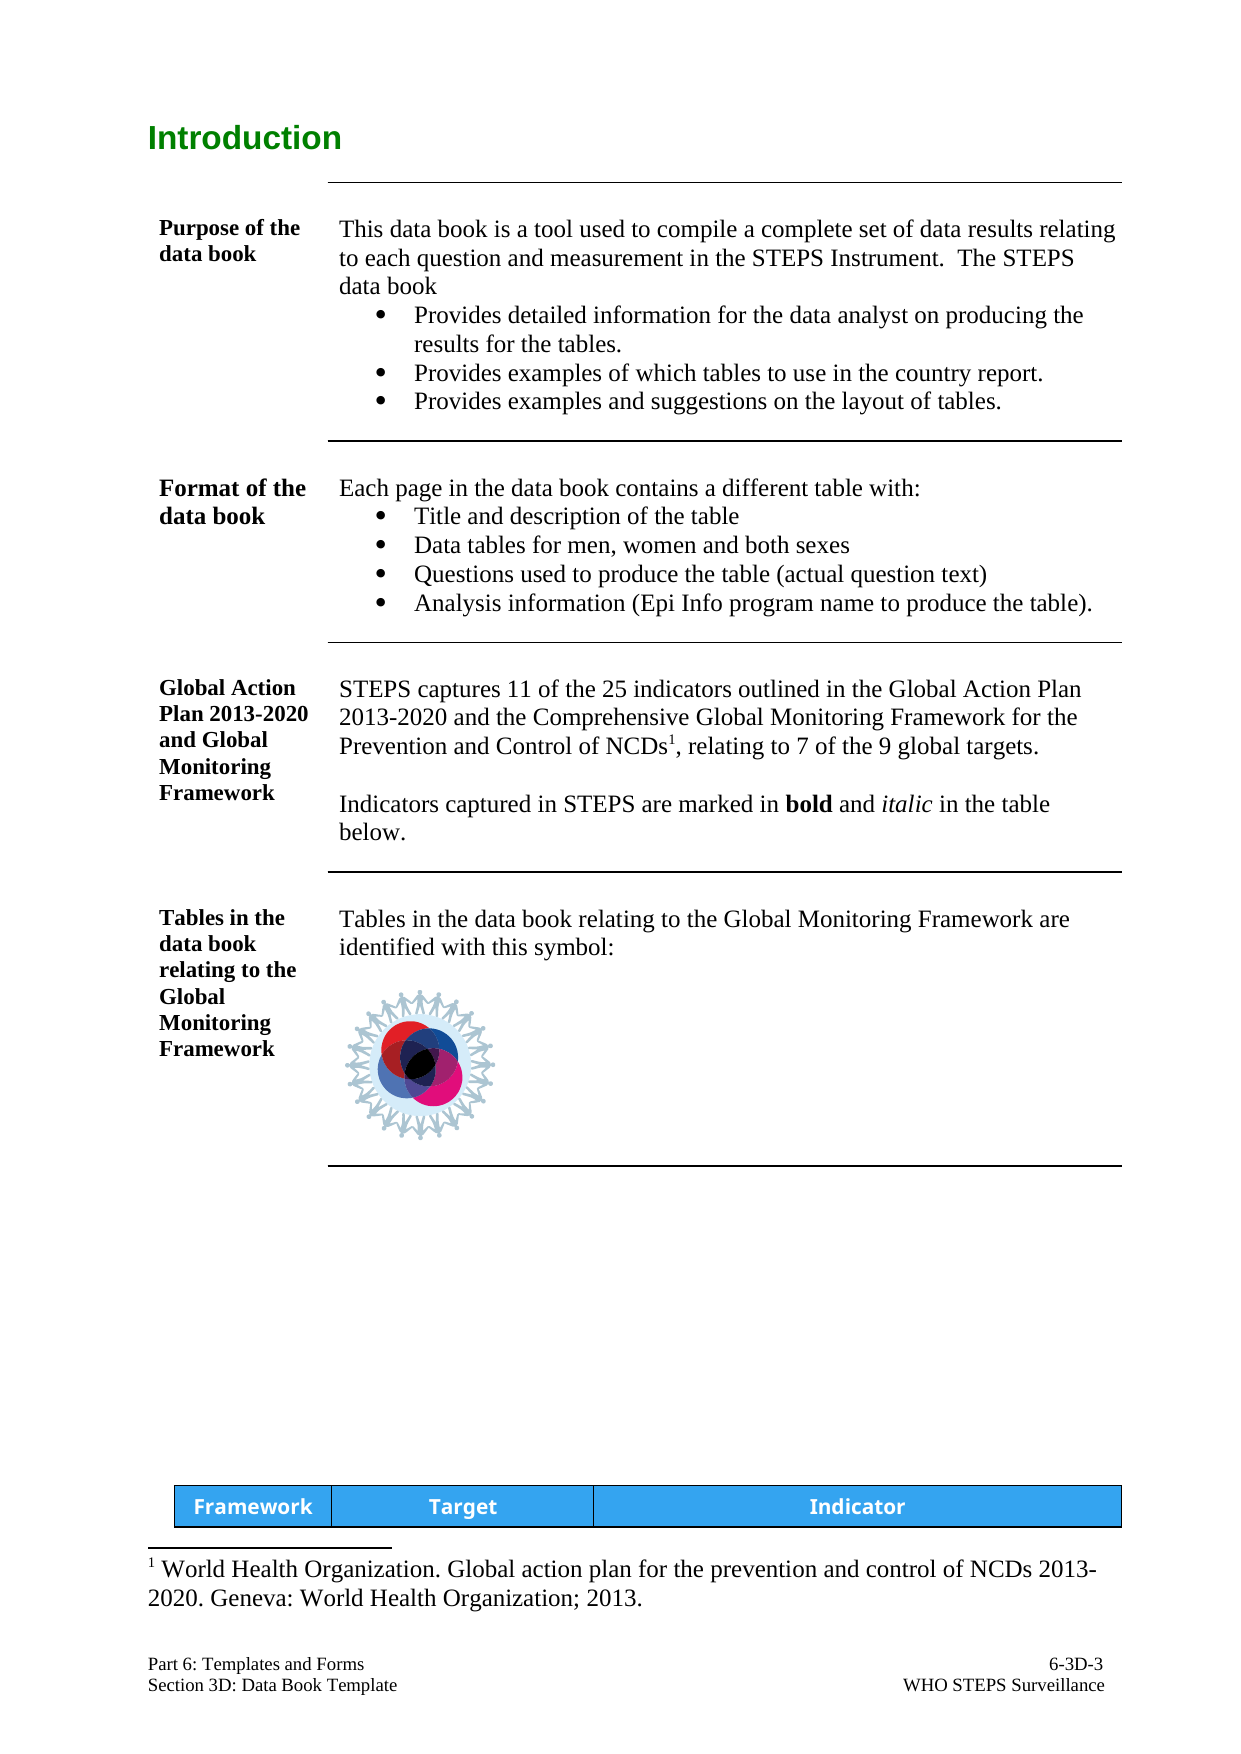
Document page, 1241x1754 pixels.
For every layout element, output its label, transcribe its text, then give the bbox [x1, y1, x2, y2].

table_header STEPS captures 11 of the 25 indicators outlined in the Global Action Plan 2013-2020 and the Comprehensive Global Monitoring Framework for the Prevention and Control of NCDs, relating to 7 of the 9 global targets. Indicators captured in STEPS are marked in bold and italic in the table below. [328, 674, 1133, 846]
table_header Tables in the data book relating to the Global Monitoring Framework [148, 904, 328, 1140]
table_header Framework Element [175, 1486, 331, 1526]
table_header Indicator [594, 1486, 1121, 1526]
table_header Global Action Plan 2013-2020 and Global Monitoring Framework [148, 674, 328, 846]
subtitle Introduction [148, 118, 1122, 157]
table_header Tables in the data book relating to the Global Monitoring Framework are identified with this symbol: [328, 904, 1133, 1140]
table_header Format of the data book [148, 473, 328, 616]
table_header Target [332, 1486, 593, 1526]
table_header This data book is a tool used to compile a complete set of data results relating to each question and measurement in the STEPS Instrument. The STEPS data book Provides detailed information for the data analyst on producing the results for the tables. Provides examples of which tables to use in the country report. Provides examples and suggestions on the layout of tables. [328, 214, 1133, 415]
table_header Each page in the data book contains a different table with: Title and description of the table Data tables for men, women and both sexes Questions used to produce the table (actual question text) Analysis information (Epi Info program name to produce the table). [328, 473, 1133, 616]
table_header Purpose of the data book [148, 214, 328, 415]
